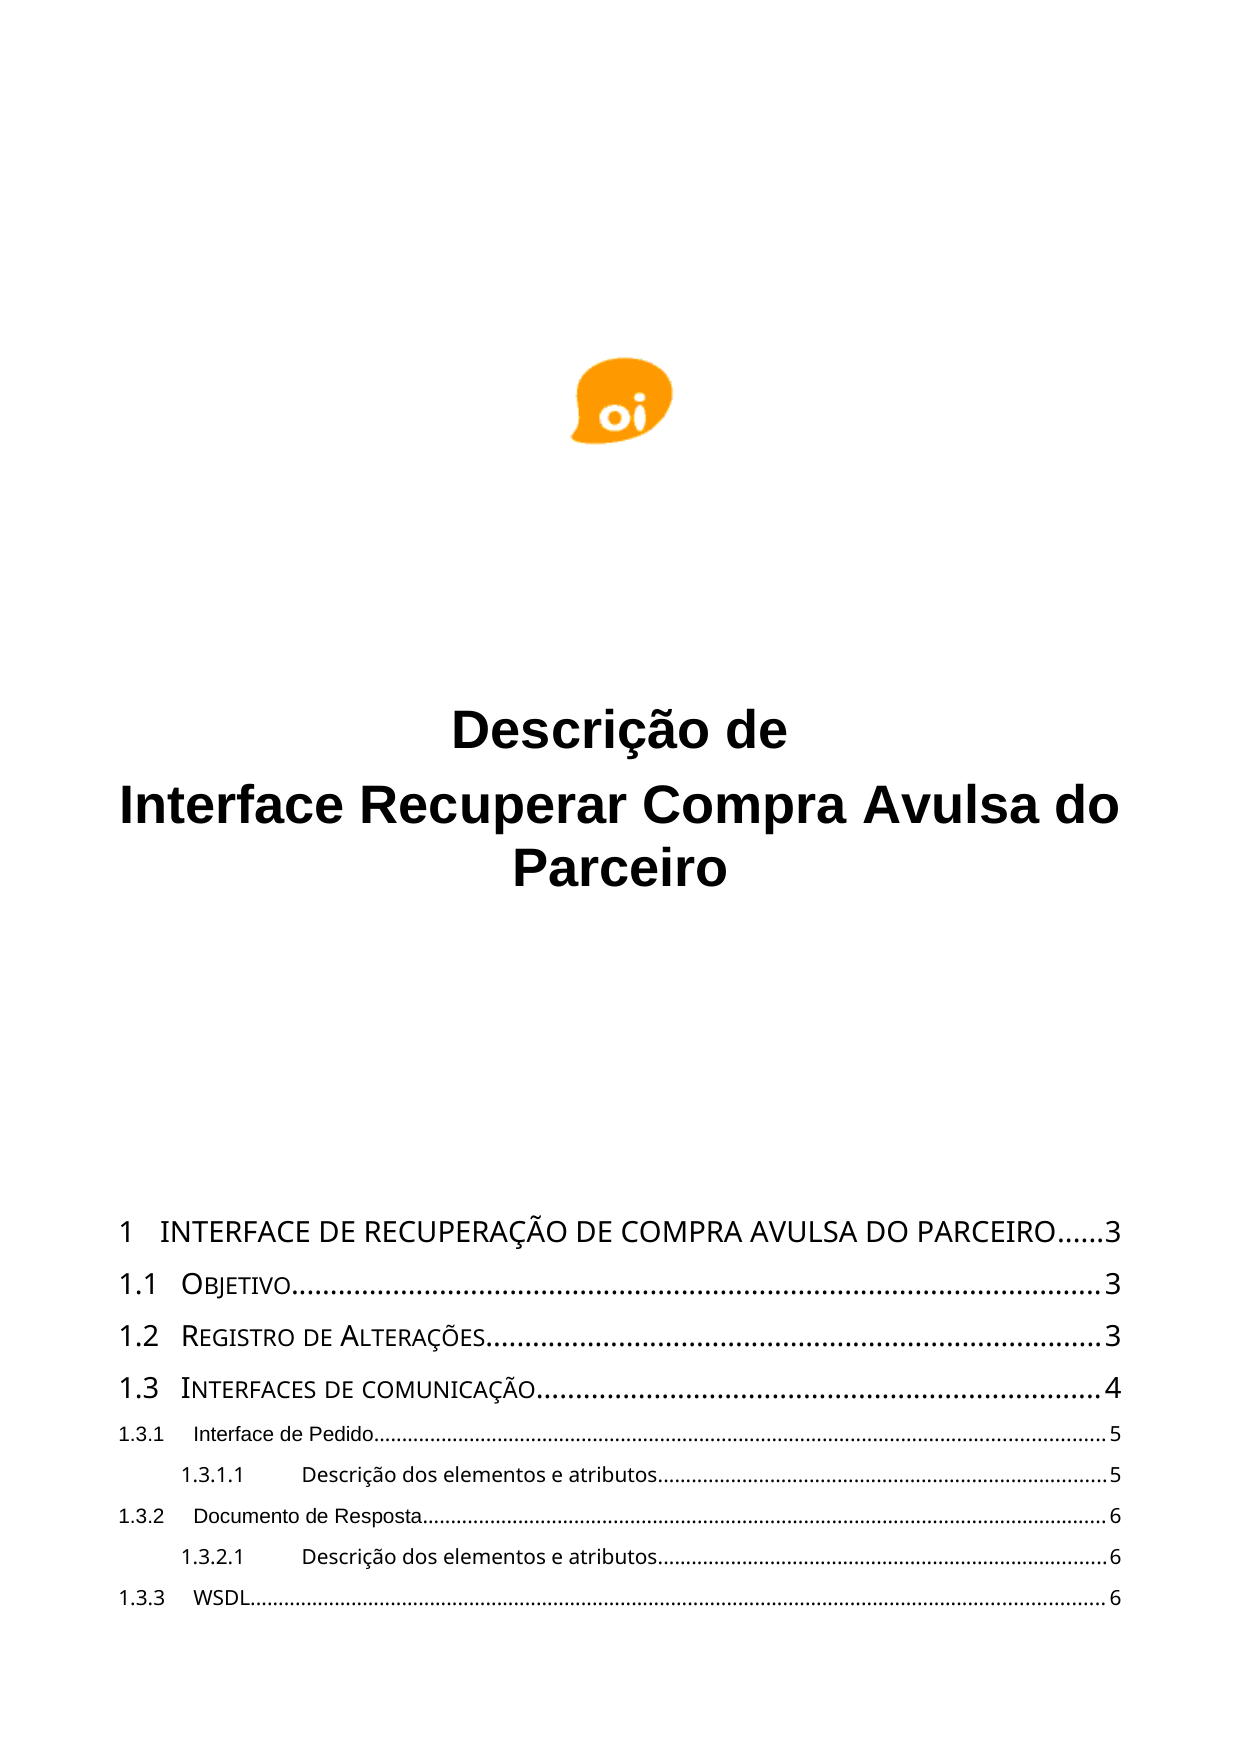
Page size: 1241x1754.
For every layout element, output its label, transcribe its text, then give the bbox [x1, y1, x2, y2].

text 1.3.2 Documento de Resposta 6 [118, 1501, 1122, 1530]
text 1.3.3 WSDL 6 [118, 1583, 1122, 1612]
text 1 Interface de Recuperação de Compra Avulsa do Parceiro 3 [118, 1211, 1122, 1251]
text Interface Recuperar Compra Avulsa do Parceiro [118, 773, 1122, 897]
text Descrição de [118, 698, 1122, 760]
text 1.3.2.1 Descrição dos elementos e atributos 6 [181, 1542, 1122, 1571]
text 1.1 Objetivo 3 [118, 1263, 1122, 1303]
text 1.3.1.1 Descrição dos elementos e atributos 5 [181, 1461, 1122, 1489]
text 1.3.1 Interface de Pedido 5 [118, 1419, 1122, 1448]
text 1.3 Interfaces de comunicação 4 [118, 1367, 1122, 1407]
picture [555, 345, 686, 462]
text 1.2 Registro de Alterações 3 [118, 1315, 1122, 1355]
